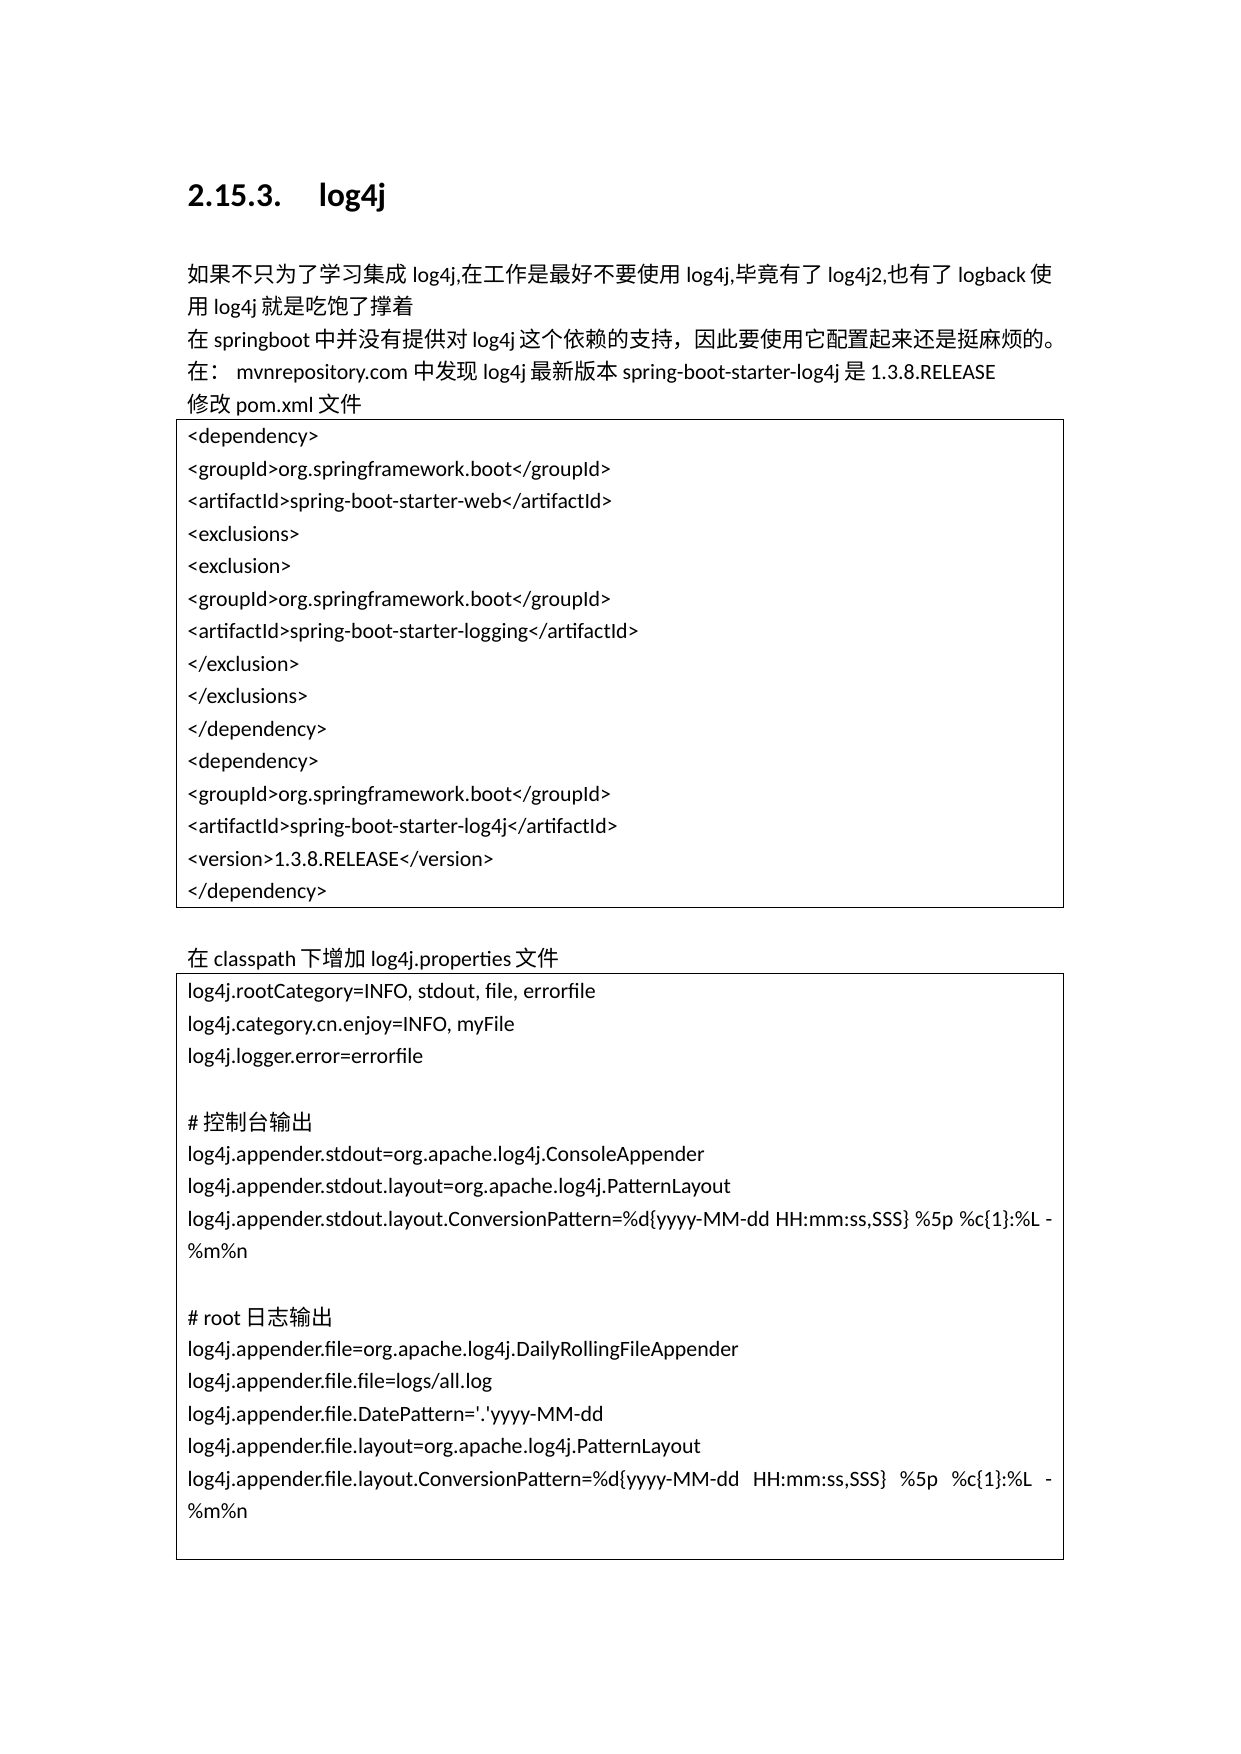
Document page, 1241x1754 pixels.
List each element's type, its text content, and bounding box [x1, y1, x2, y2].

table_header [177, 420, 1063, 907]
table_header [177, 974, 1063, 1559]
subtitle log4j [187, 162, 1053, 227]
text 修改pom.xml文件 [187, 386, 1053, 419]
text 在springboot中并没有提供对log4j这个依赖的支持，因此要使用它配置起来还是挺麻烦的。 [187, 321, 1053, 354]
text 在classpath下增加log4j.properties文件 [187, 941, 1053, 973]
text 如果不只为了学习集成log4j,在工作是最好不要使用log4j,毕竟有了log4j2,也有了logback使用log4j就是吃饱了撑着 [187, 256, 1053, 321]
text 在： mvnrepository.com 中发现log4j最新版本spring-boot-starter-log4j是1.3.8.RELEASE [187, 354, 1053, 386]
